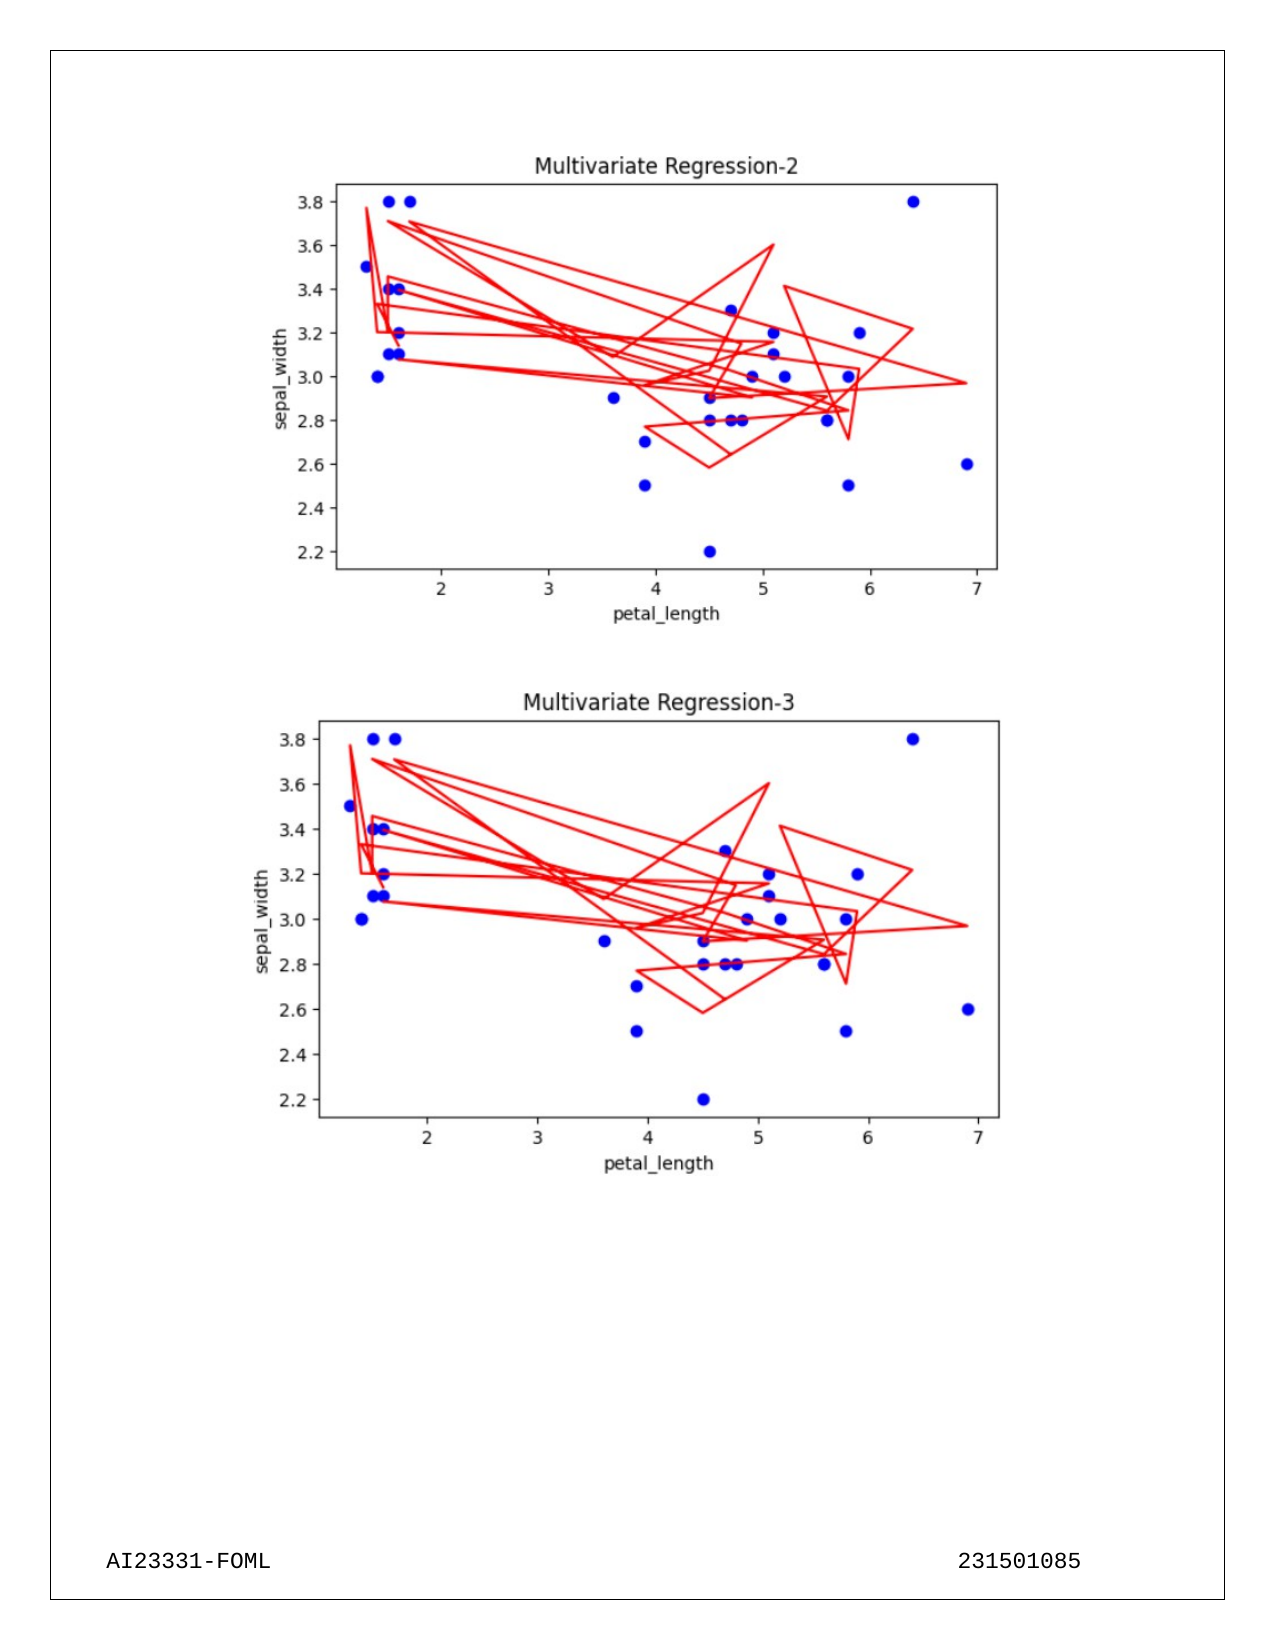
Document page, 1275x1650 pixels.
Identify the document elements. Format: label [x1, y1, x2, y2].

picture [253, 692, 1002, 1176]
picture [272, 156, 999, 626]
